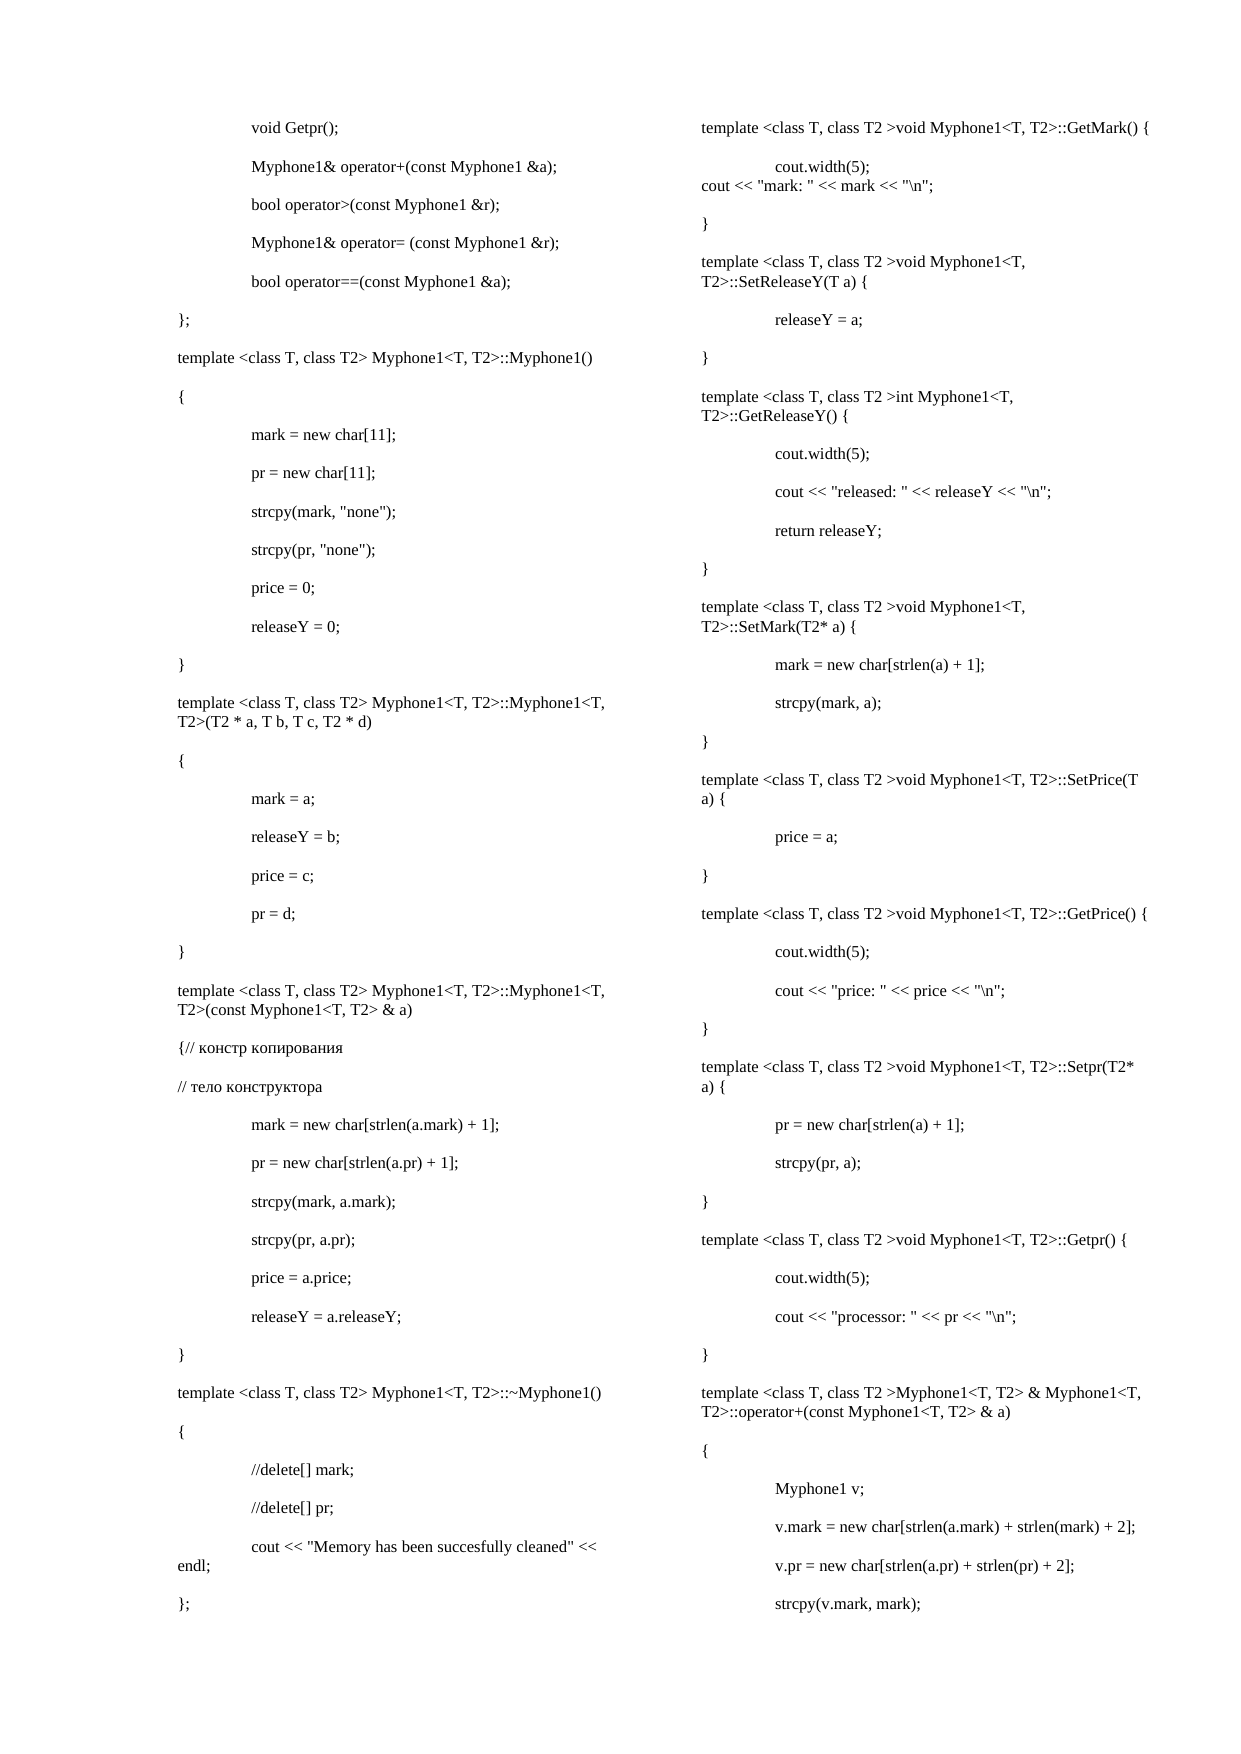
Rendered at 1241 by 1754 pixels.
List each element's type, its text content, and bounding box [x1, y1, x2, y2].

text } [701, 1191, 1152, 1211]
text template <class T, class T2> Myphone1<T, T2>::Myphone1() [177, 348, 627, 367]
text } [177, 655, 627, 674]
text } [177, 942, 627, 961]
text } [701, 866, 1152, 885]
text } [701, 559, 1152, 578]
text pr = new char[strlen(a) + 1]; [701, 1115, 1152, 1134]
text price = a.price; [177, 1268, 627, 1287]
text v.pr = new char[strlen(a.pr) + strlen(pr) + 2]; [701, 1556, 1152, 1575]
text return releaseY; [701, 521, 1152, 540]
text mark = new char[11]; [177, 425, 627, 444]
text strcpy(mark, a.mark); [177, 1191, 627, 1211]
text cout.width(5); [701, 444, 1152, 463]
text cout.width(5); [701, 1268, 1152, 1287]
text strcpy(mark, "none"); [177, 501, 627, 521]
text mark = new char[strlen(a.mark) + 1]; [177, 1115, 627, 1134]
text template <class T, class T2 >void Myphone1<T, T2>::SetPrice(T a) { [701, 770, 1152, 808]
text cout << "mark: " << mark << "\n"; [701, 176, 1152, 195]
text price = c; [177, 866, 627, 885]
text releaseY = a.releaseY; [177, 1306, 627, 1326]
text } [177, 1345, 627, 1364]
text pr = new char[11]; [177, 463, 627, 482]
text strcpy(mark, a); [701, 693, 1152, 712]
text Myphone1 v; [701, 1479, 1152, 1498]
text strcpy(pr, "none"); [177, 540, 627, 559]
text template <class T, class T2 >int Myphone1<T, T2>::GetReleaseY() { [701, 386, 1152, 425]
text } [701, 731, 1152, 751]
text releaseY = a; [701, 310, 1152, 329]
text template <class T, class T2 >void Myphone1<T, T2>::SetReleaseY(T a) { [701, 252, 1152, 291]
text }; [177, 310, 627, 329]
text { [177, 386, 627, 406]
text { [701, 1441, 1152, 1460]
text cout << "processor: " << pr << "\n"; [701, 1306, 1152, 1326]
text cout.width(5); [701, 156, 1152, 176]
text } [701, 1345, 1152, 1364]
text }; [177, 1594, 627, 1613]
text //delete[] pr; [177, 1498, 627, 1517]
text cout.width(5); [701, 942, 1152, 961]
text { [177, 751, 627, 770]
text bool operator>(const Myphone1 &r); [177, 195, 627, 214]
text template <class T, class T2> Myphone1<T, T2>::Myphone1<T, T2>(T2 * a, T b, T c, T2 * d) [177, 693, 627, 731]
text releaseY = 0; [177, 616, 627, 636]
text // тело конструктора [177, 1076, 627, 1096]
text cout << "price: " << price << "\n"; [701, 981, 1152, 1000]
text Myphone1& operator= (const Myphone1 &r); [177, 233, 627, 252]
text pr = d; [177, 904, 627, 923]
text releaseY = b; [177, 827, 627, 846]
text template <class T, class T2 >void Myphone1<T, T2>::GetPrice() { [701, 904, 1152, 923]
text //delete[] mark; [177, 1460, 627, 1479]
text cout << "Memory has been succesfully cleaned" << endl; [177, 1536, 627, 1575]
text {// констр копирования [177, 1038, 627, 1057]
text strcpy(v.mark, mark); [701, 1594, 1152, 1613]
text Myphone1& operator+(const Myphone1 &a); [177, 156, 627, 176]
text template <class T, class T2 >void Myphone1<T, T2>::GetMark() { [701, 118, 1152, 137]
text { [177, 1421, 627, 1441]
text v.mark = new char[strlen(a.mark) + strlen(mark) + 2]; [701, 1517, 1152, 1536]
text cout << "released: " << releaseY << "\n"; [701, 482, 1152, 501]
text strcpy(pr, a.pr); [177, 1230, 627, 1249]
text void Getpr(); [177, 118, 627, 137]
text template <class T, class T2> Myphone1<T, T2>::~Myphone1() [177, 1383, 627, 1402]
text template <class T, class T2 >void Myphone1<T, T2>::Setpr(T2* a) { [701, 1057, 1152, 1096]
text price = a; [701, 827, 1152, 846]
text } [701, 214, 1152, 233]
text price = 0; [177, 578, 627, 597]
text bool operator==(const Myphone1 &a); [177, 271, 627, 291]
text } [701, 1019, 1152, 1038]
text pr = new char[strlen(a.pr) + 1]; [177, 1153, 627, 1172]
text mark = a; [177, 789, 627, 808]
text strcpy(pr, a); [701, 1153, 1152, 1172]
text mark = new char[strlen(a) + 1]; [701, 655, 1152, 674]
text template <class T, class T2 >void Myphone1<T, T2>::SetMark(T2* a) { [701, 597, 1152, 636]
text template <class T, class T2> Myphone1<T, T2>::Myphone1<T, T2>(const Myphone1<T, T2> & a) [177, 981, 627, 1019]
text template <class T, class T2 >Myphone1<T, T2> & Myphone1<T, T2>::operator+(const Myphone1<T, T2> & a) [701, 1383, 1152, 1421]
text } [701, 348, 1152, 367]
text template <class T, class T2 >void Myphone1<T, T2>::Getpr() { [701, 1230, 1152, 1249]
